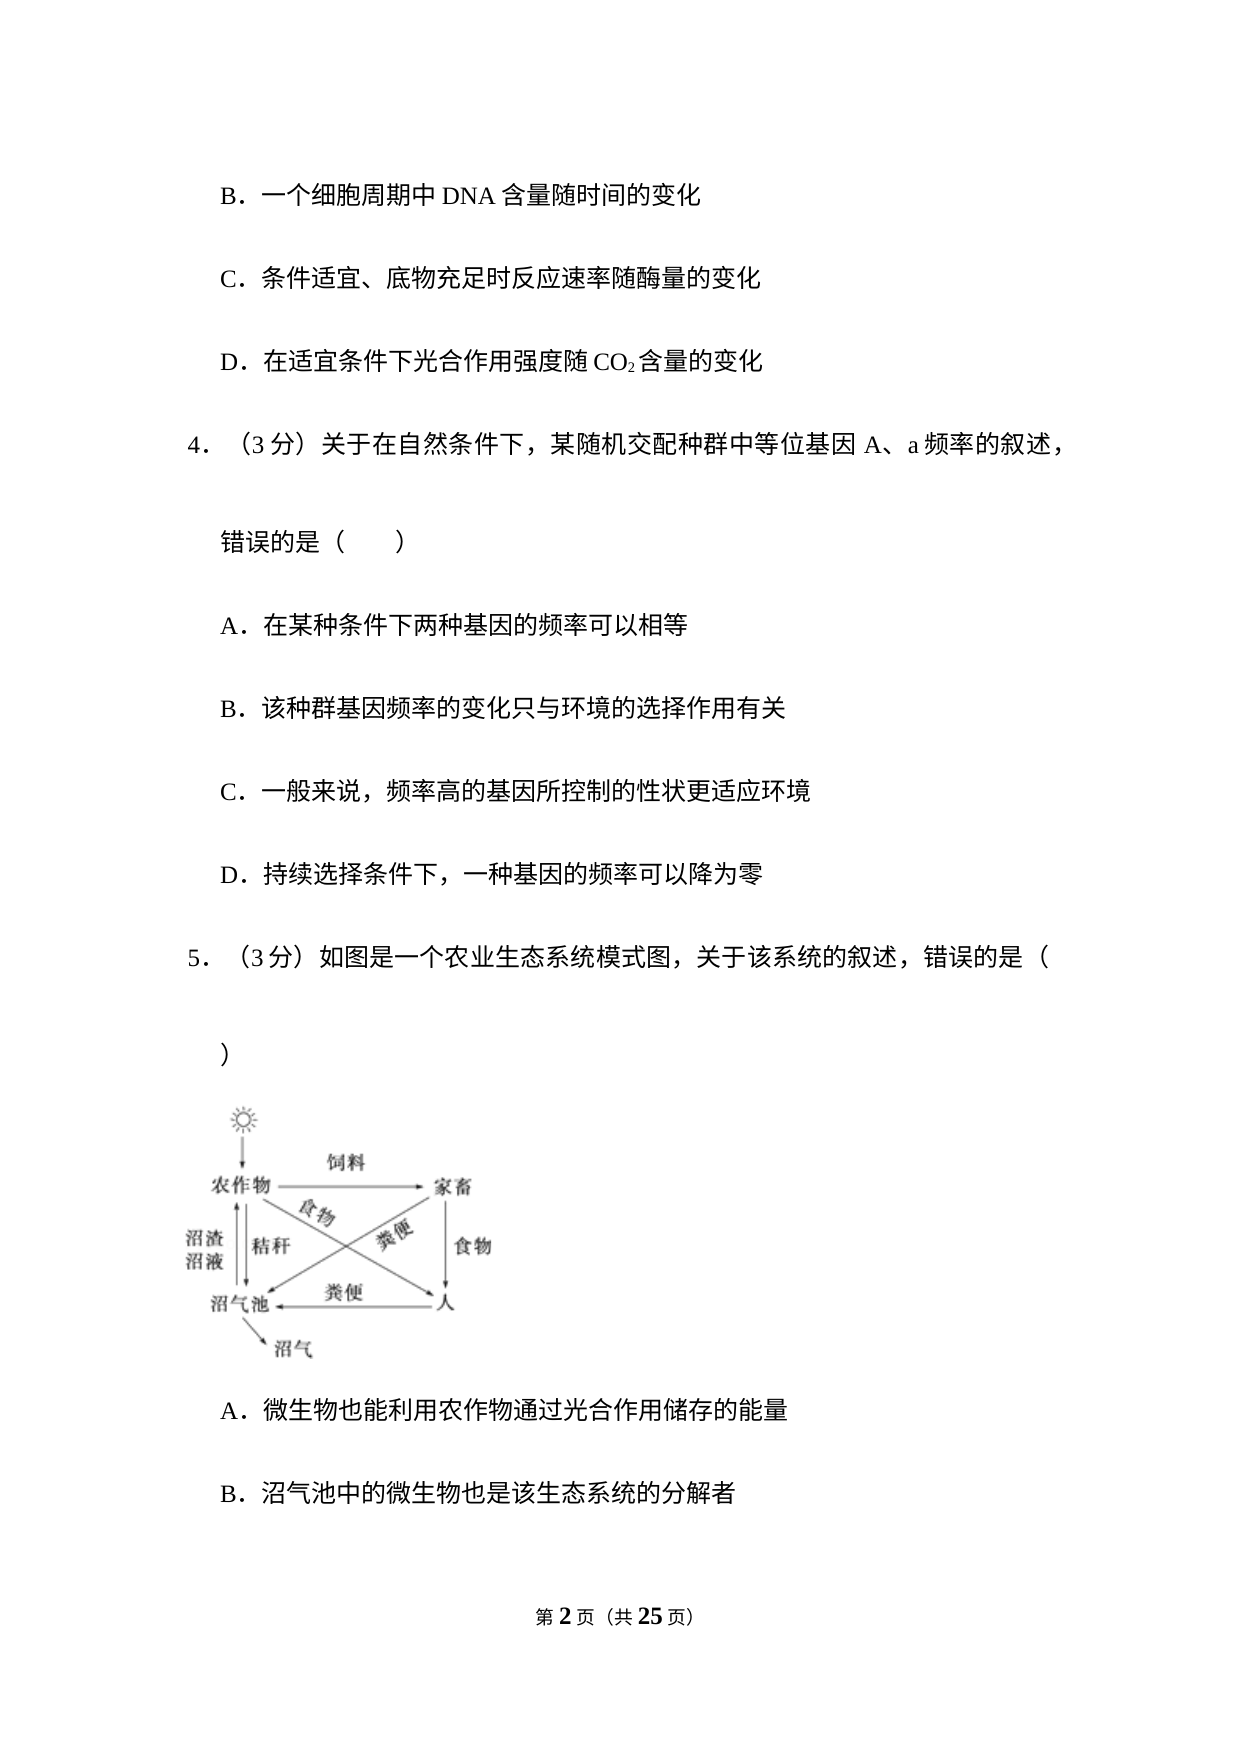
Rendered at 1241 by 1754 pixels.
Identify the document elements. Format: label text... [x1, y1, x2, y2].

text C．一般来说，频率高的基因所控制的性状更适应环境 [187, 757, 1053, 822]
text A．在某种条件下两种基因的频率可以相等 [187, 591, 1053, 656]
text C．条件适宜、底物充足时反应速率随酶量的变化 [187, 244, 1053, 309]
text 5．（3分）如图是一个农业生态系统模式图，关于该系统的叙述，错误的是（ ） [187, 923, 1053, 1086]
text D．持续选择条件下，一种基因的频率可以降为零 [187, 840, 1053, 905]
text B．一个细胞周期中DNA含量随时间的变化 [187, 161, 1053, 226]
text D．在适宜条件下光合作用强度随CO2含量的变化 [187, 327, 1053, 392]
text 4．（3分）关于在自然条件下，某随机交配种群中等位基因A、a频率的叙述，错误的是（ ） [187, 410, 1053, 573]
text B．沼气池中的微生物也是该生态系统的分解者 [187, 1459, 1053, 1524]
picture [183, 1104, 492, 1359]
text A．微生物也能利用农作物通过光合作用储存的能量 [187, 1376, 1053, 1441]
text B．该种群基因频率的变化只与环境的选择作用有关 [187, 674, 1053, 739]
